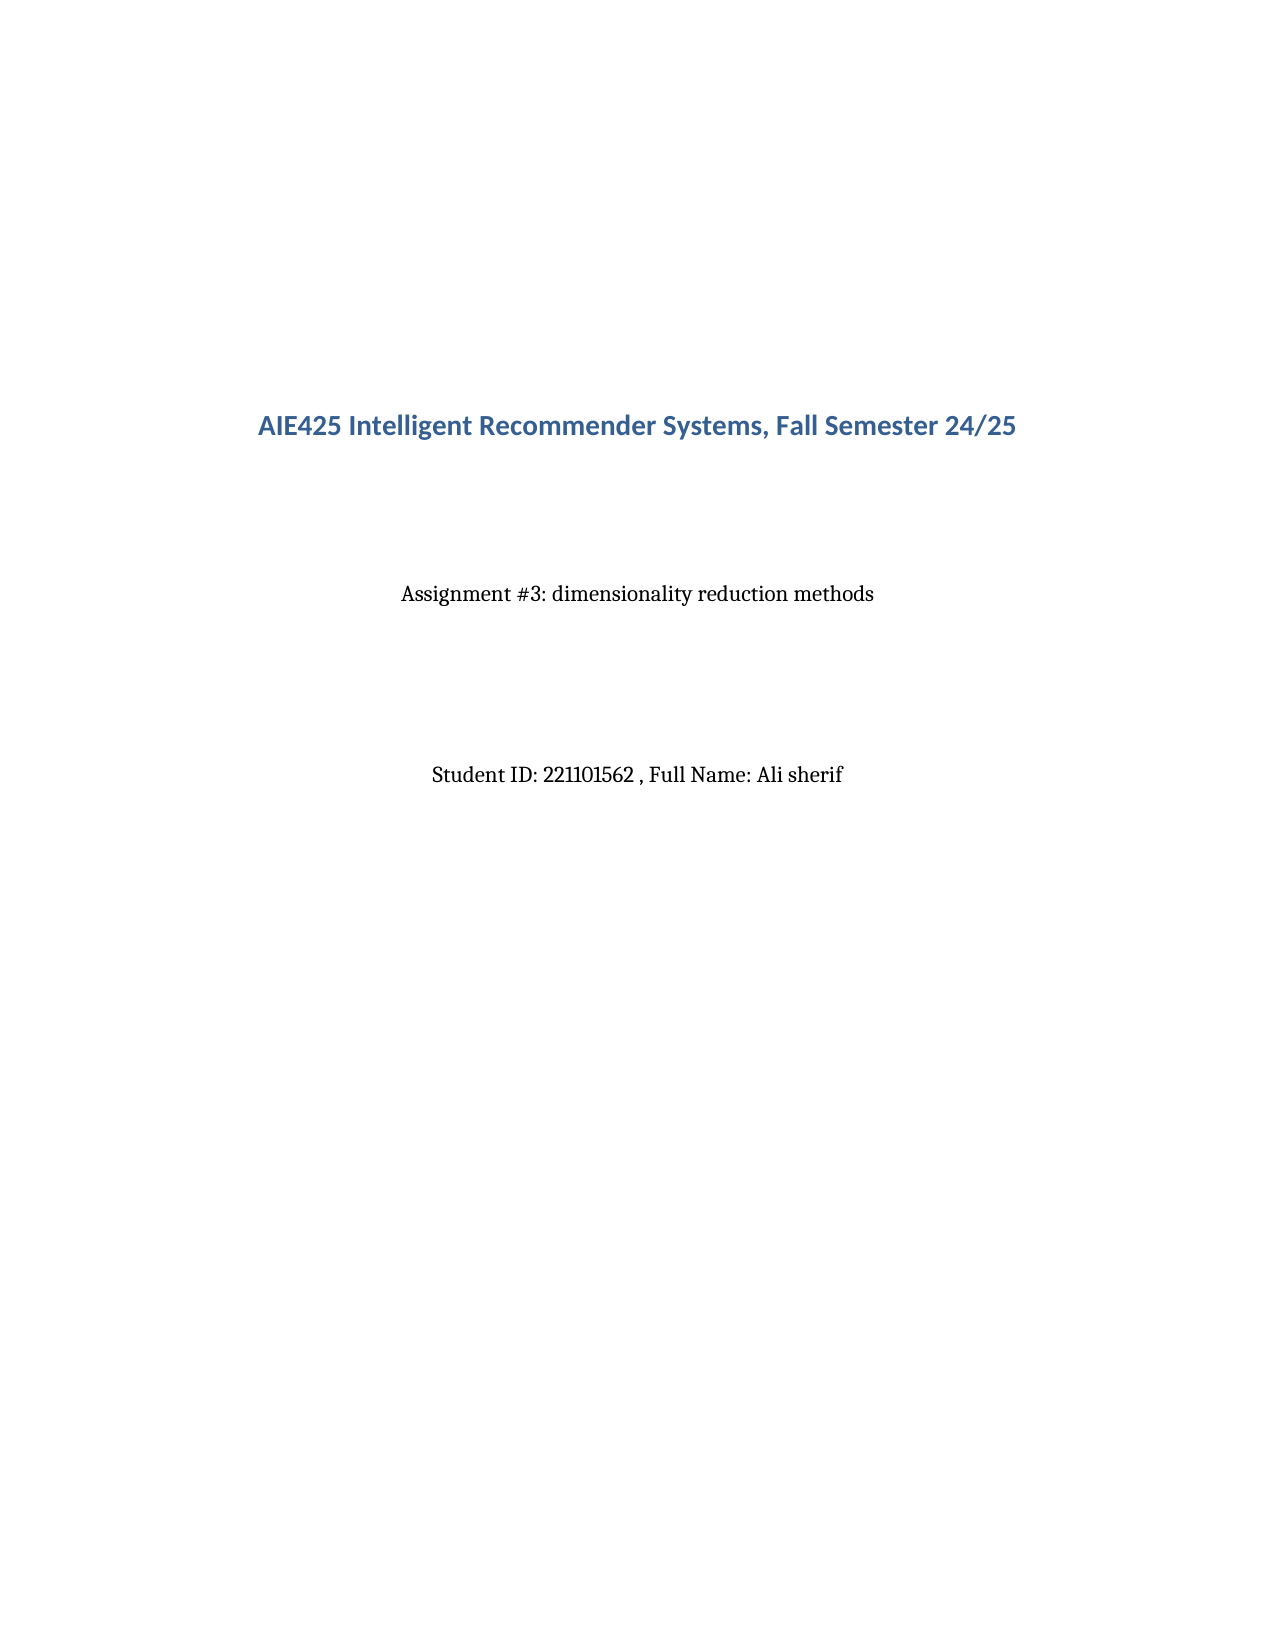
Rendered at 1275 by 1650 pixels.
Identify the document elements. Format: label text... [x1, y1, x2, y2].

text Student ID: 221101562 , Full Name: Ali sherif [187, 762, 1087, 788]
text Assignment #3: dimensionality reduction methods [187, 581, 1087, 607]
subtitle AIE425 Intelligent Recommender Systems, Fall Semester 24/25 [187, 407, 1087, 442]
